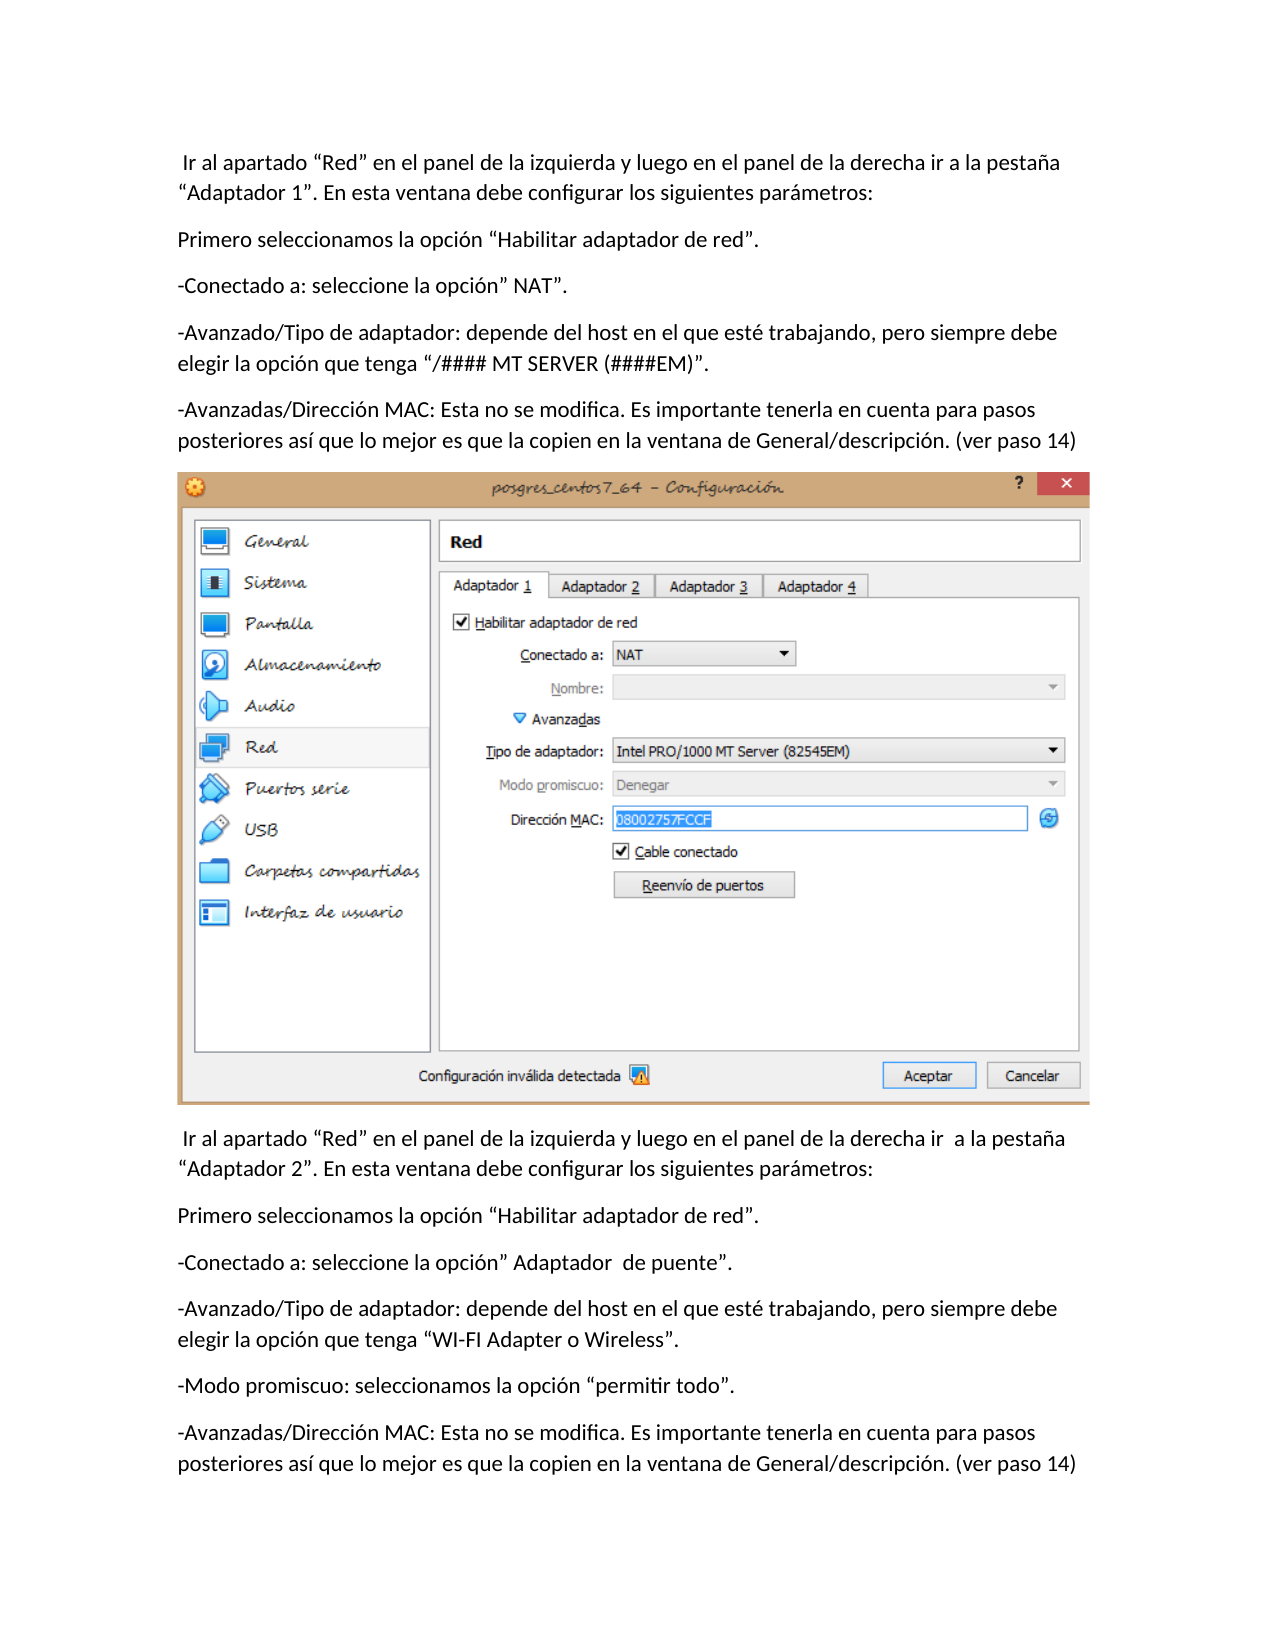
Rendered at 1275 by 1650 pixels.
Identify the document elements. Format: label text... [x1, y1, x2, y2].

text -Avanzadas/Dirección MAC: Esta no se modifica. Es importante tenerla en cuenta para pasos posteriores así que lo mejor es que la copien en la ventana de General/descripción. (ver paso 14) [177, 1418, 1098, 1477]
text Ir al apartado “Red” en el panel de la izquierda y luego en el panel de la derecha ir a la pestaña “Adaptador 1”. En esta ventana debe configurar los siguientes parámetros: [177, 148, 1098, 206]
text -Avanzado/Tipo de adaptador: depende del host en el que esté trabajando, pero siempre debe elegir la opción que tenga “/#### MT SERVER (####EM)”. [177, 318, 1098, 377]
text Primero seleccionamos la opción “Habilitar adaptador de red”. [177, 1201, 1098, 1229]
text Ir al apartado “Red” en el panel de la izquierda y luego en el panel de la derecha ir a la pestaña “Adaptador 2”. En esta ventana debe configurar los siguientes parámetros: [177, 1124, 1098, 1182]
text -Conectado a: seleccione la opción” Adaptador de puente”. [177, 1248, 1098, 1276]
text Primero seleccionamos la opción “Habilitar adaptador de red”. [177, 225, 1098, 253]
picture [177, 472, 1090, 1105]
text -Modo promiscuo: seleccionamos la opción “permitir todo”. [177, 1372, 1098, 1399]
text -Avanzado/Tipo de adaptador: depende del host en el que esté trabajando, pero siempre debe elegir la opción que tenga “WI-FI Adapter o Wireless”. [177, 1294, 1098, 1353]
text -Conectado a: seleccione la opción” NAT”. [177, 272, 1098, 299]
text -Avanzadas/Dirección MAC: Esta no se modifica. Es importante tenerla en cuenta para pasos posteriores así que lo mejor es que la copien en la ventana de General/descripción. (ver paso 14) [177, 396, 1098, 454]
